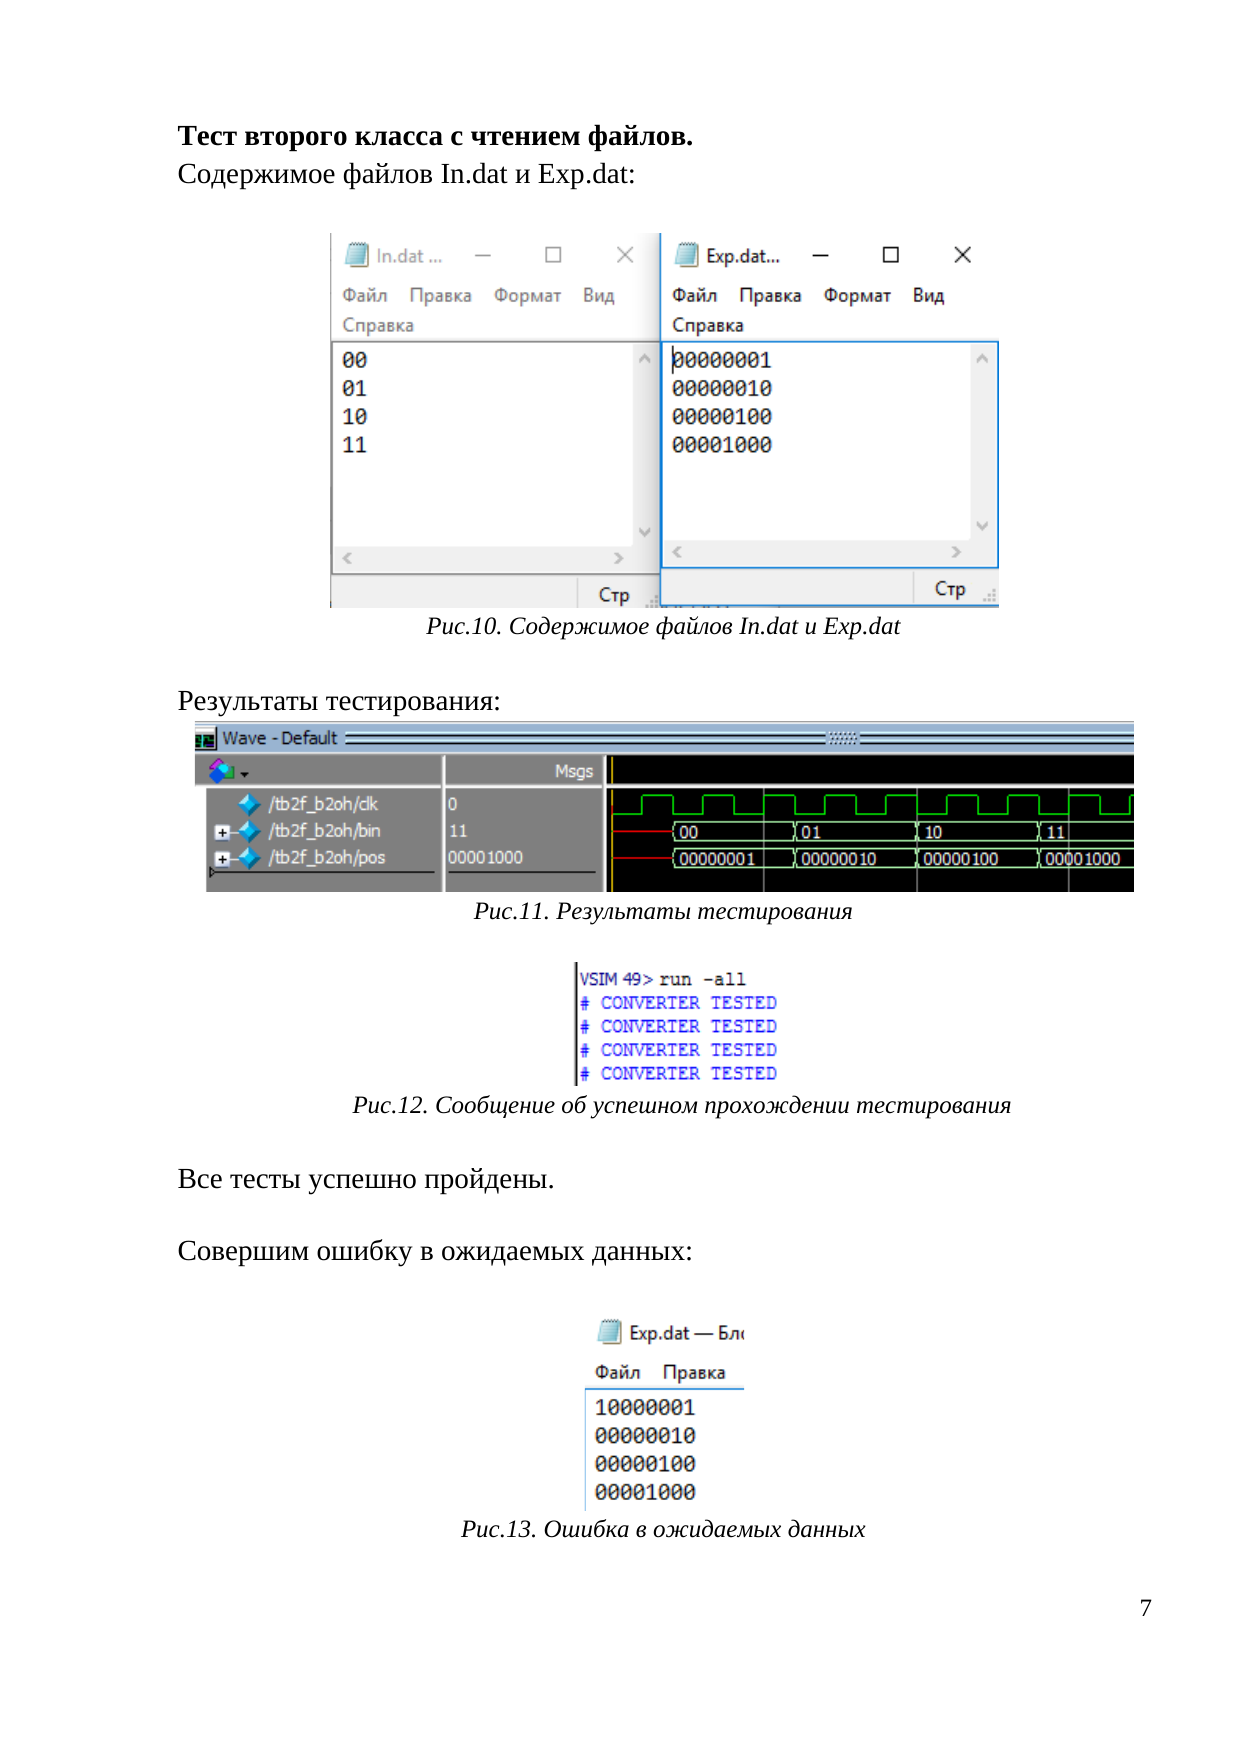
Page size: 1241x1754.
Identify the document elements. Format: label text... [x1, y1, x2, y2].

picture [573, 962, 794, 1086]
text Рис.12. Сообщение об успешном прохождении тестирования [177, 1090, 1152, 1119]
text Все тесты успешно пройдены. [177, 1161, 1152, 1195]
text Совершим ошибку в ожидаемых данных: [177, 1233, 1152, 1267]
text Результаты тестирования: [177, 683, 1152, 717]
picture [330, 233, 999, 608]
picture [584, 1310, 745, 1511]
text Рис.13. Ошибка в ожидаемых данных [177, 1514, 1152, 1543]
text Содержимое файлов In.dat и Exp.dat: [177, 157, 1152, 190]
text Тест второго класса с чтением файлов. [177, 118, 1152, 152]
text Рис.10. Содержимое файлов In.dat и Exp.dat [177, 611, 1152, 640]
picture [194, 721, 1134, 892]
